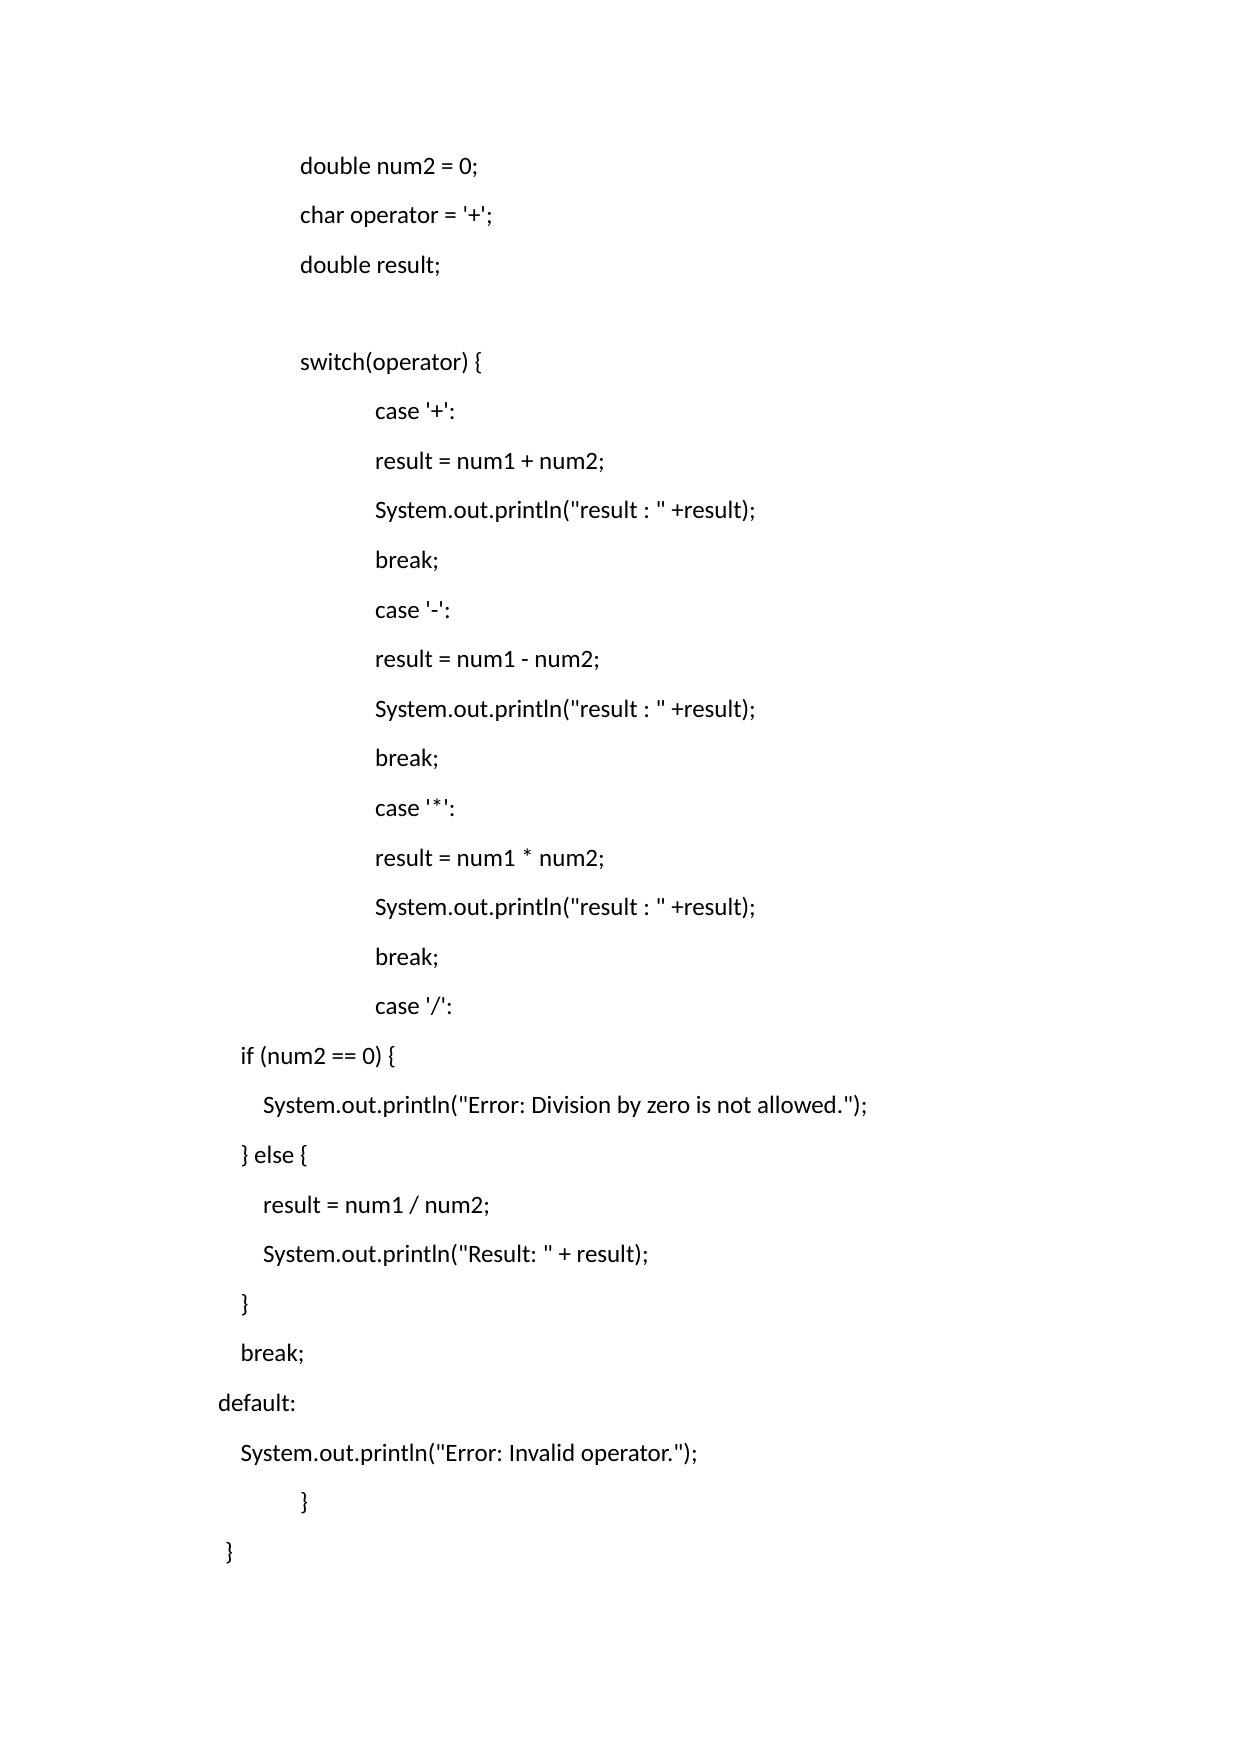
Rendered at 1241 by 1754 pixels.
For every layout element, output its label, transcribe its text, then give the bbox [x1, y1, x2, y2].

text break; [150, 544, 1090, 575]
text double result; [150, 249, 1090, 280]
text System.out.println("Error: Invalid operator."); [150, 1437, 1090, 1467]
text switch(operator) { [150, 346, 1090, 376]
text } [150, 1536, 1090, 1566]
text case '+': [150, 395, 1090, 426]
text System.out.println("Error: Division by zero is not allowed."); [150, 1089, 1090, 1120]
text System.out.println("Result: " + result); [150, 1238, 1090, 1269]
text result = num1 * num2; [150, 842, 1090, 872]
text } [150, 1288, 1090, 1318]
text result = num1 / num2; [150, 1189, 1090, 1219]
text case '/': [150, 990, 1090, 1021]
text break; [150, 941, 1090, 971]
text double num2 = 0; [150, 150, 1090, 181]
text case '-': [150, 594, 1090, 624]
text break; [150, 1337, 1090, 1368]
text default: [150, 1387, 1090, 1418]
text case '*': [150, 792, 1090, 823]
text System.out.println("result : " +result); [150, 891, 1090, 922]
text } [150, 1486, 1090, 1517]
text result = num1 - num2; [150, 643, 1090, 674]
text break; [150, 742, 1090, 773]
text result = num1 + num2; [150, 445, 1090, 476]
text System.out.println("result : " +result); [150, 693, 1090, 723]
text } else { [150, 1139, 1090, 1170]
text if (num2 == 0) { [150, 1040, 1090, 1071]
text char operator = '+'; [150, 199, 1090, 230]
text System.out.println("result : " +result); [150, 494, 1090, 525]
